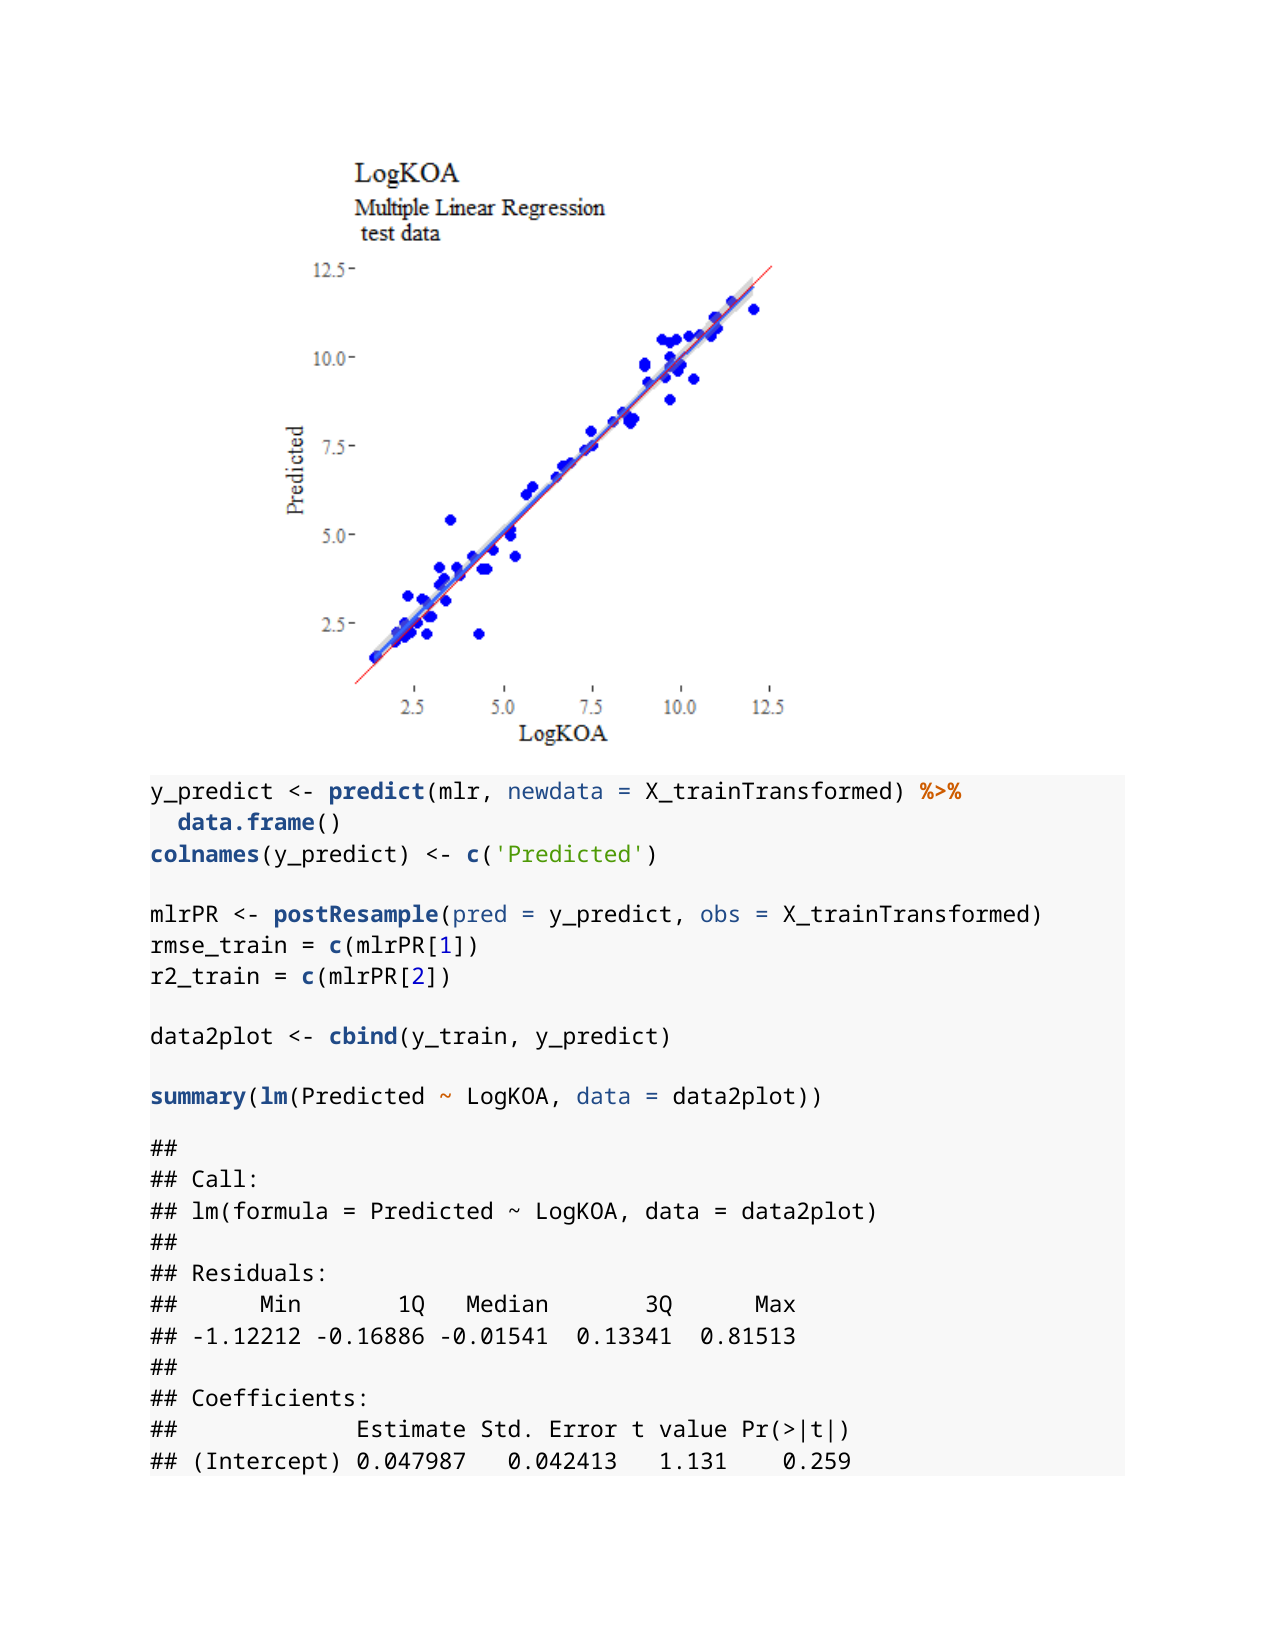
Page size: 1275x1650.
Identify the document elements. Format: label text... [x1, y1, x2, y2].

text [150, 1132, 1125, 1476]
text y_predict <- predict(mlr, newdata = X_trainTransformed) %>% data.frame() colnames(y_predict) <- c('Predicted') mlrPR <- postResample(pred = y_predict, obs = X_trainTransformed) rmse_train = c(mlrPR[1]) r2_train = c(mlrPR[2]) data2plot <- cbind(y_train, y_predict) summary(lm(Predicted ~ LogKOA, data = data2plot)) [150, 775, 1125, 1111]
picture [150, 150, 908, 757]
